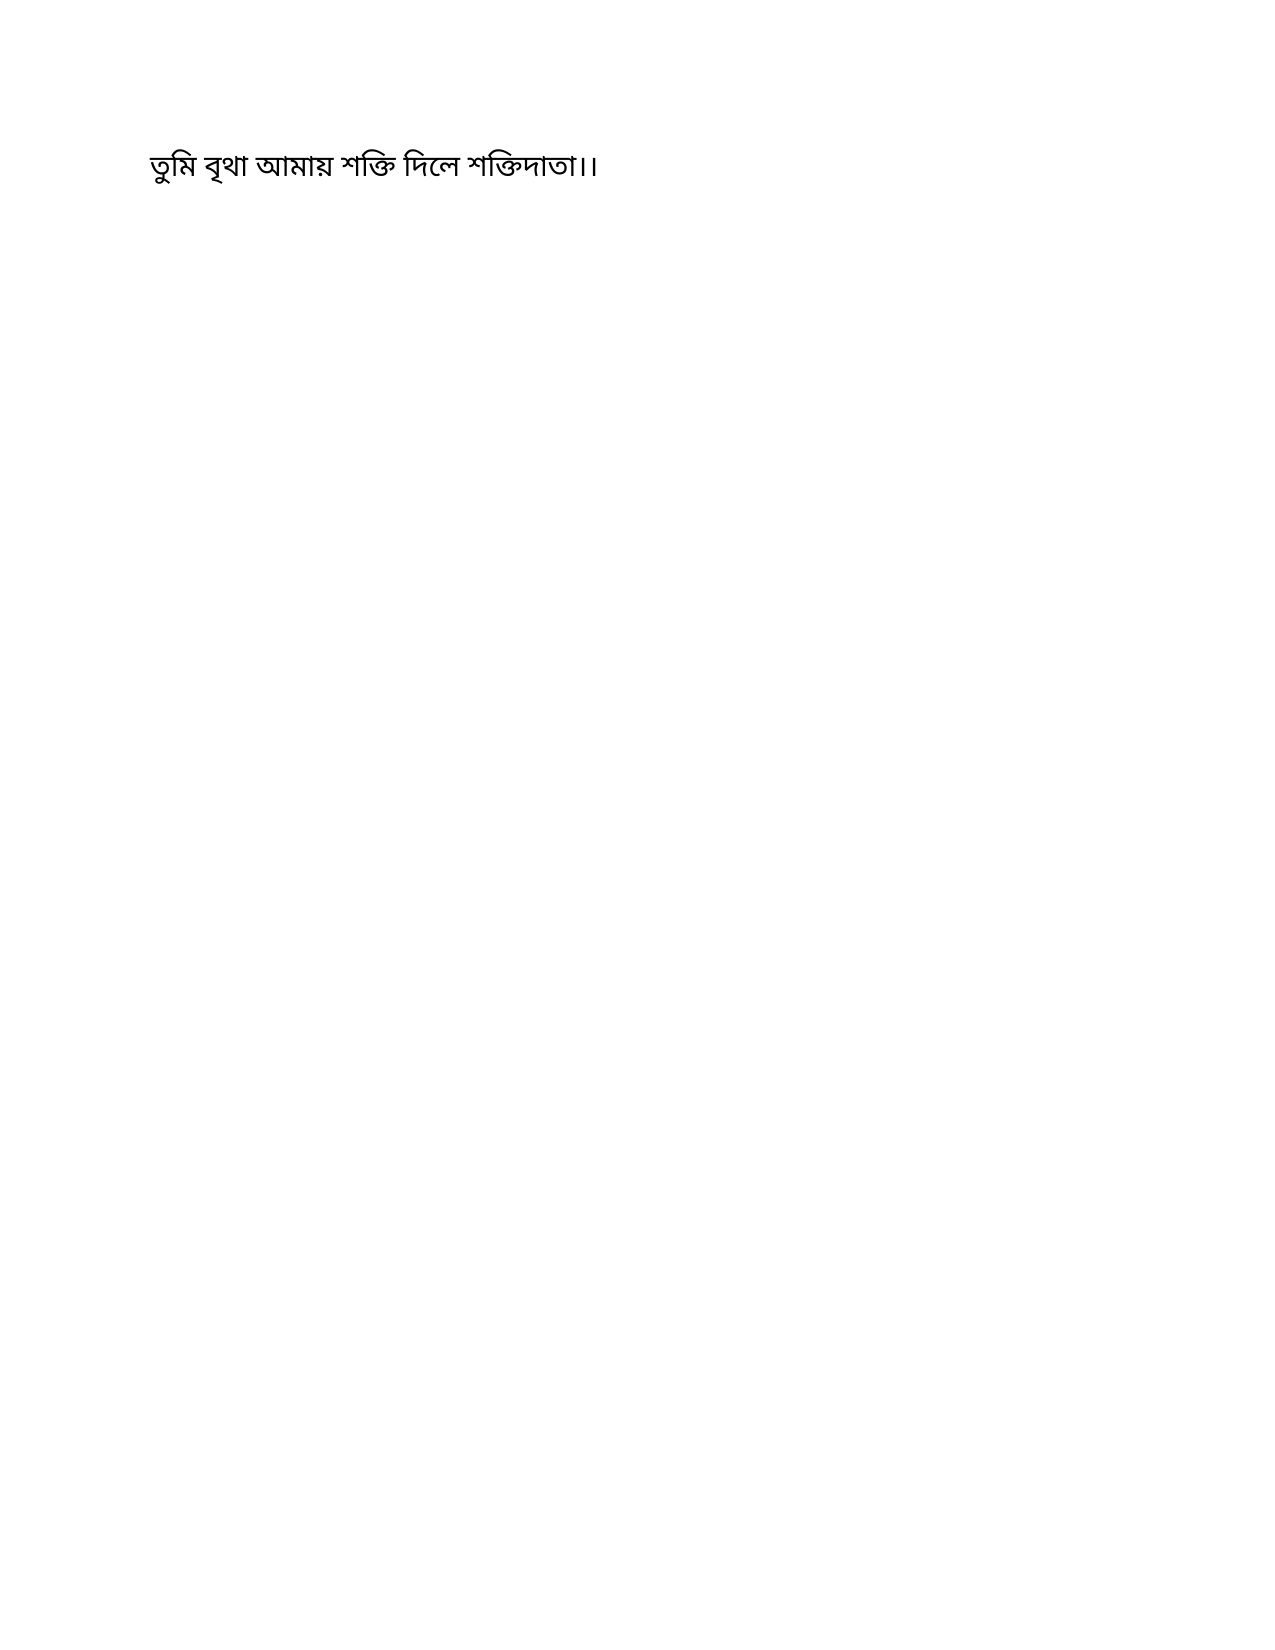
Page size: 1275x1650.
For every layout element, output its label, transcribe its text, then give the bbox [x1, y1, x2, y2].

text তুমি বৃথা আমায় শক্তি দিলে শক্তিদাতা।। [150, 150, 1125, 189]
